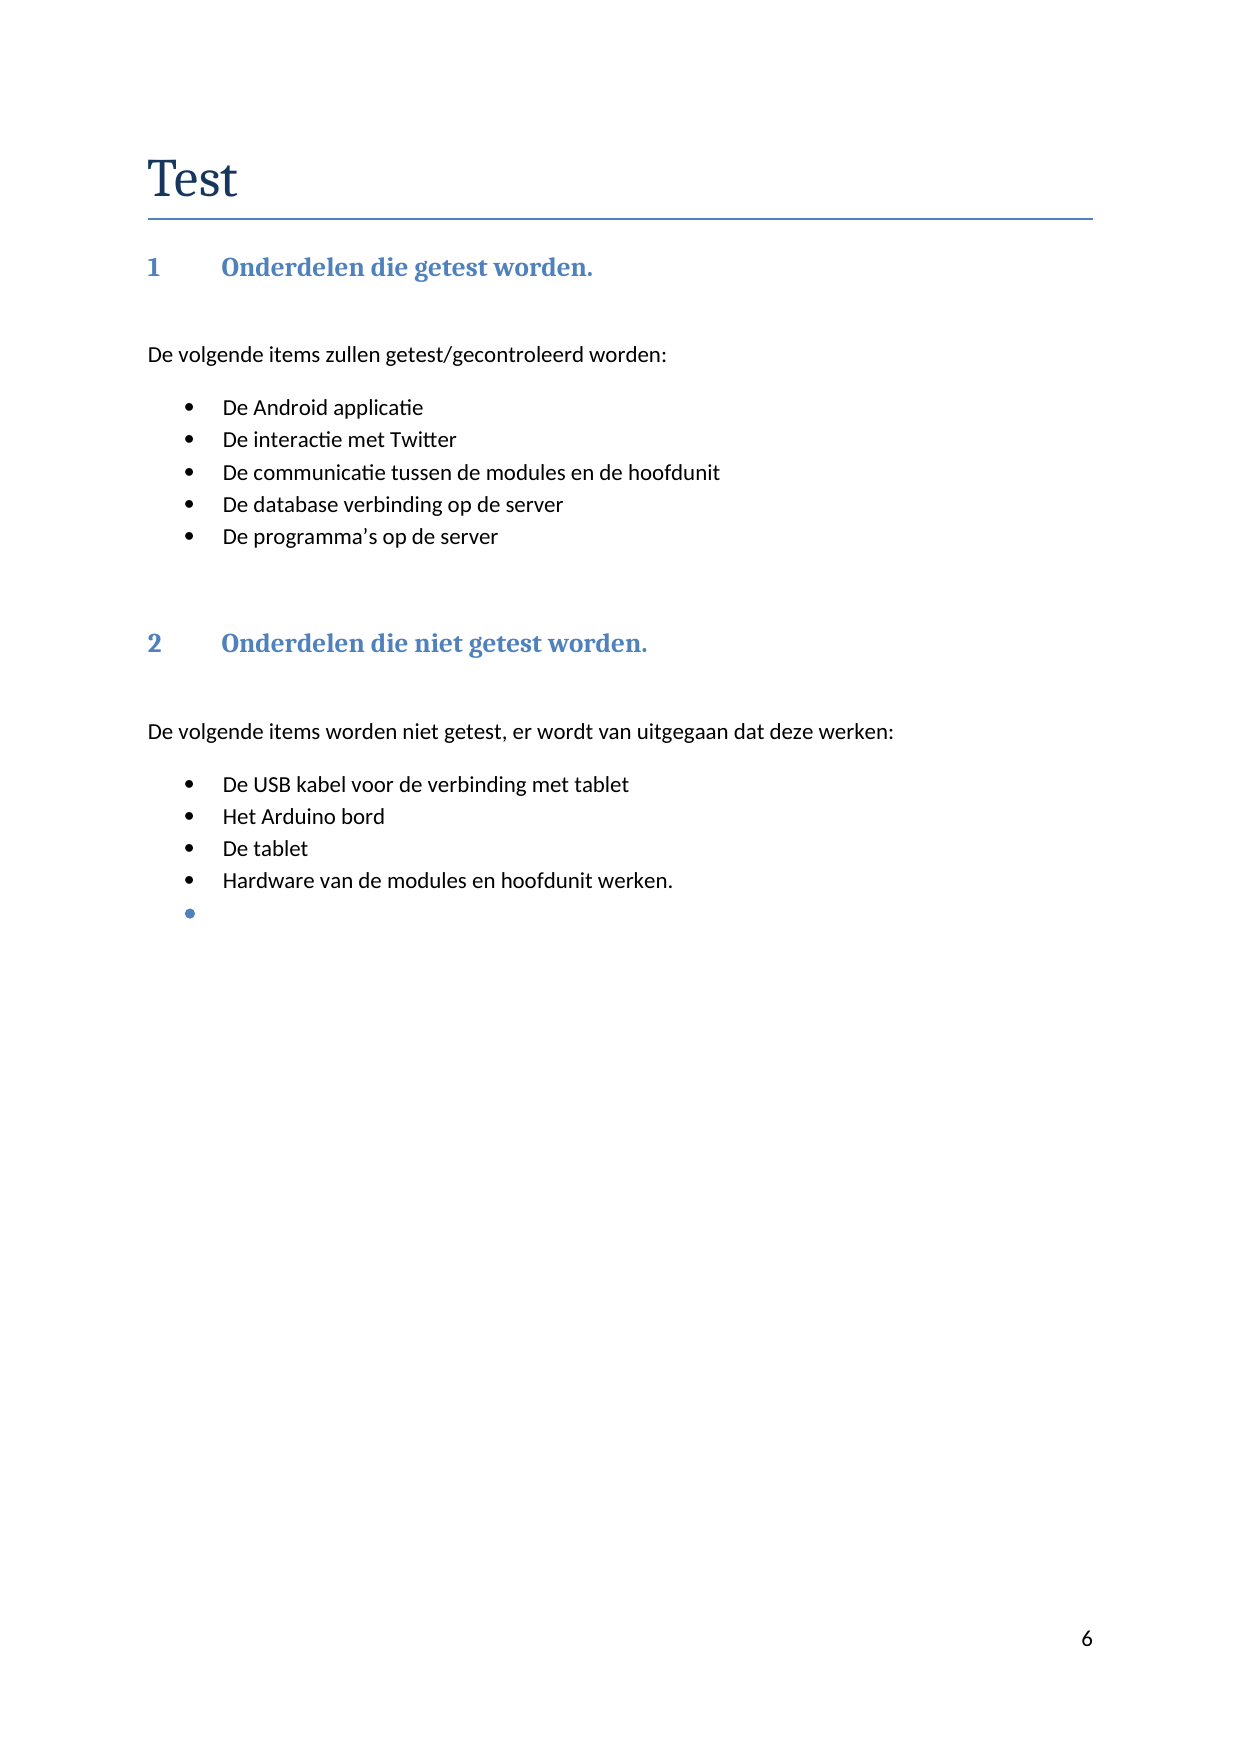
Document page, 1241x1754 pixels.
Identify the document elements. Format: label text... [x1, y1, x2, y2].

title Test [148, 148, 1093, 218]
text De volgende items zullen getest/gecontroleerd worden: [148, 340, 1093, 368]
list Hardware van de modules en hoofdunit werken. [185, 866, 1093, 894]
list De communicatie tussen de modules en de hoofdunit [185, 458, 1093, 486]
subtitle 1 Onderdelen die getest worden. [148, 252, 1093, 283]
list De programma’s op de server [185, 522, 1093, 550]
list De database verbinding op de server [185, 490, 1093, 518]
list De tablet [185, 834, 1093, 862]
subtitle 2 Onderdelen die niet getest worden. [148, 628, 1093, 659]
list De interactie met Twitter [185, 426, 1093, 453]
list Het Arduino bord [185, 802, 1093, 830]
text De volgende items worden niet getest, er wordt van uitgegaan dat deze werken: [148, 717, 1093, 745]
list De USB kabel voor de verbinding met tablet [185, 770, 1093, 798]
list De Android applicatie [185, 393, 1093, 421]
